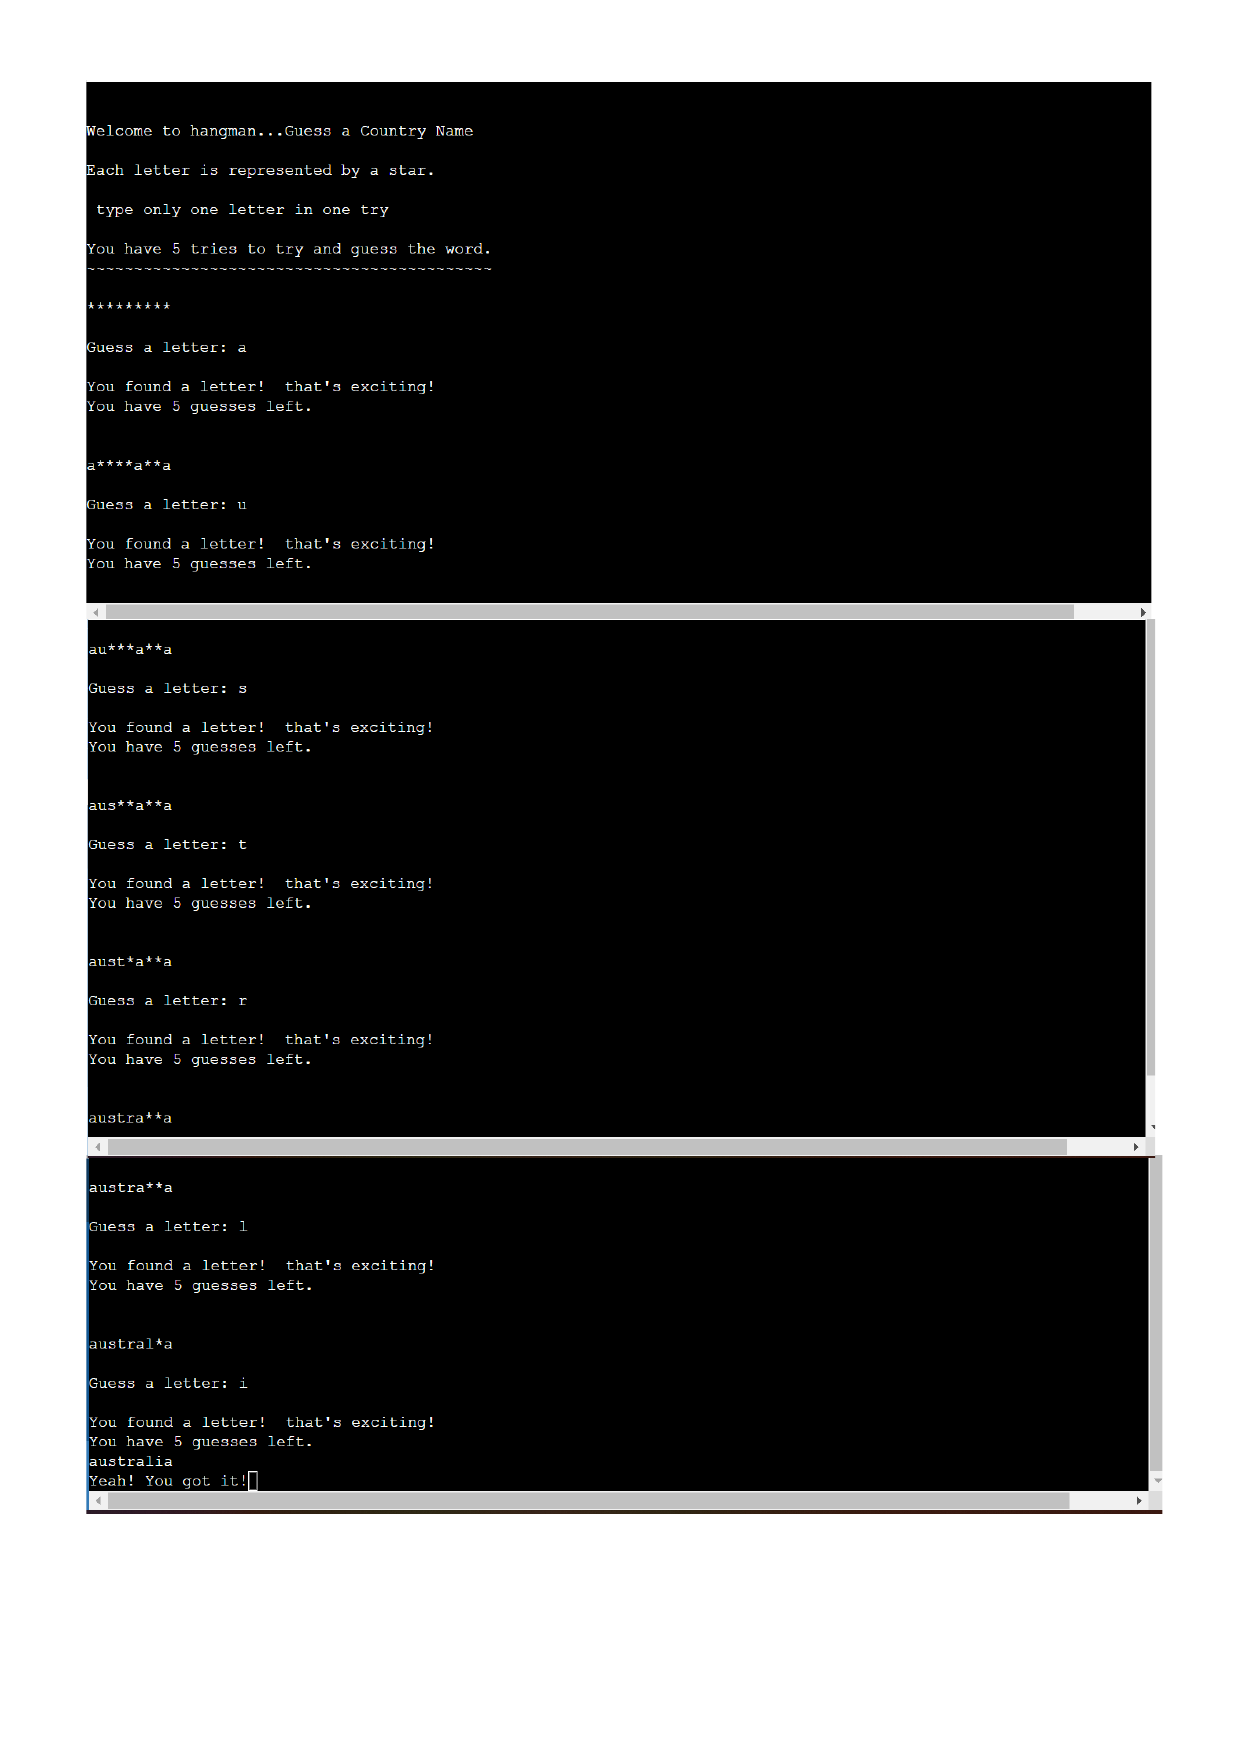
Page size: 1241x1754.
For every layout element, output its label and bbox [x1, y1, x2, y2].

picture [86, 80, 1163, 1514]
